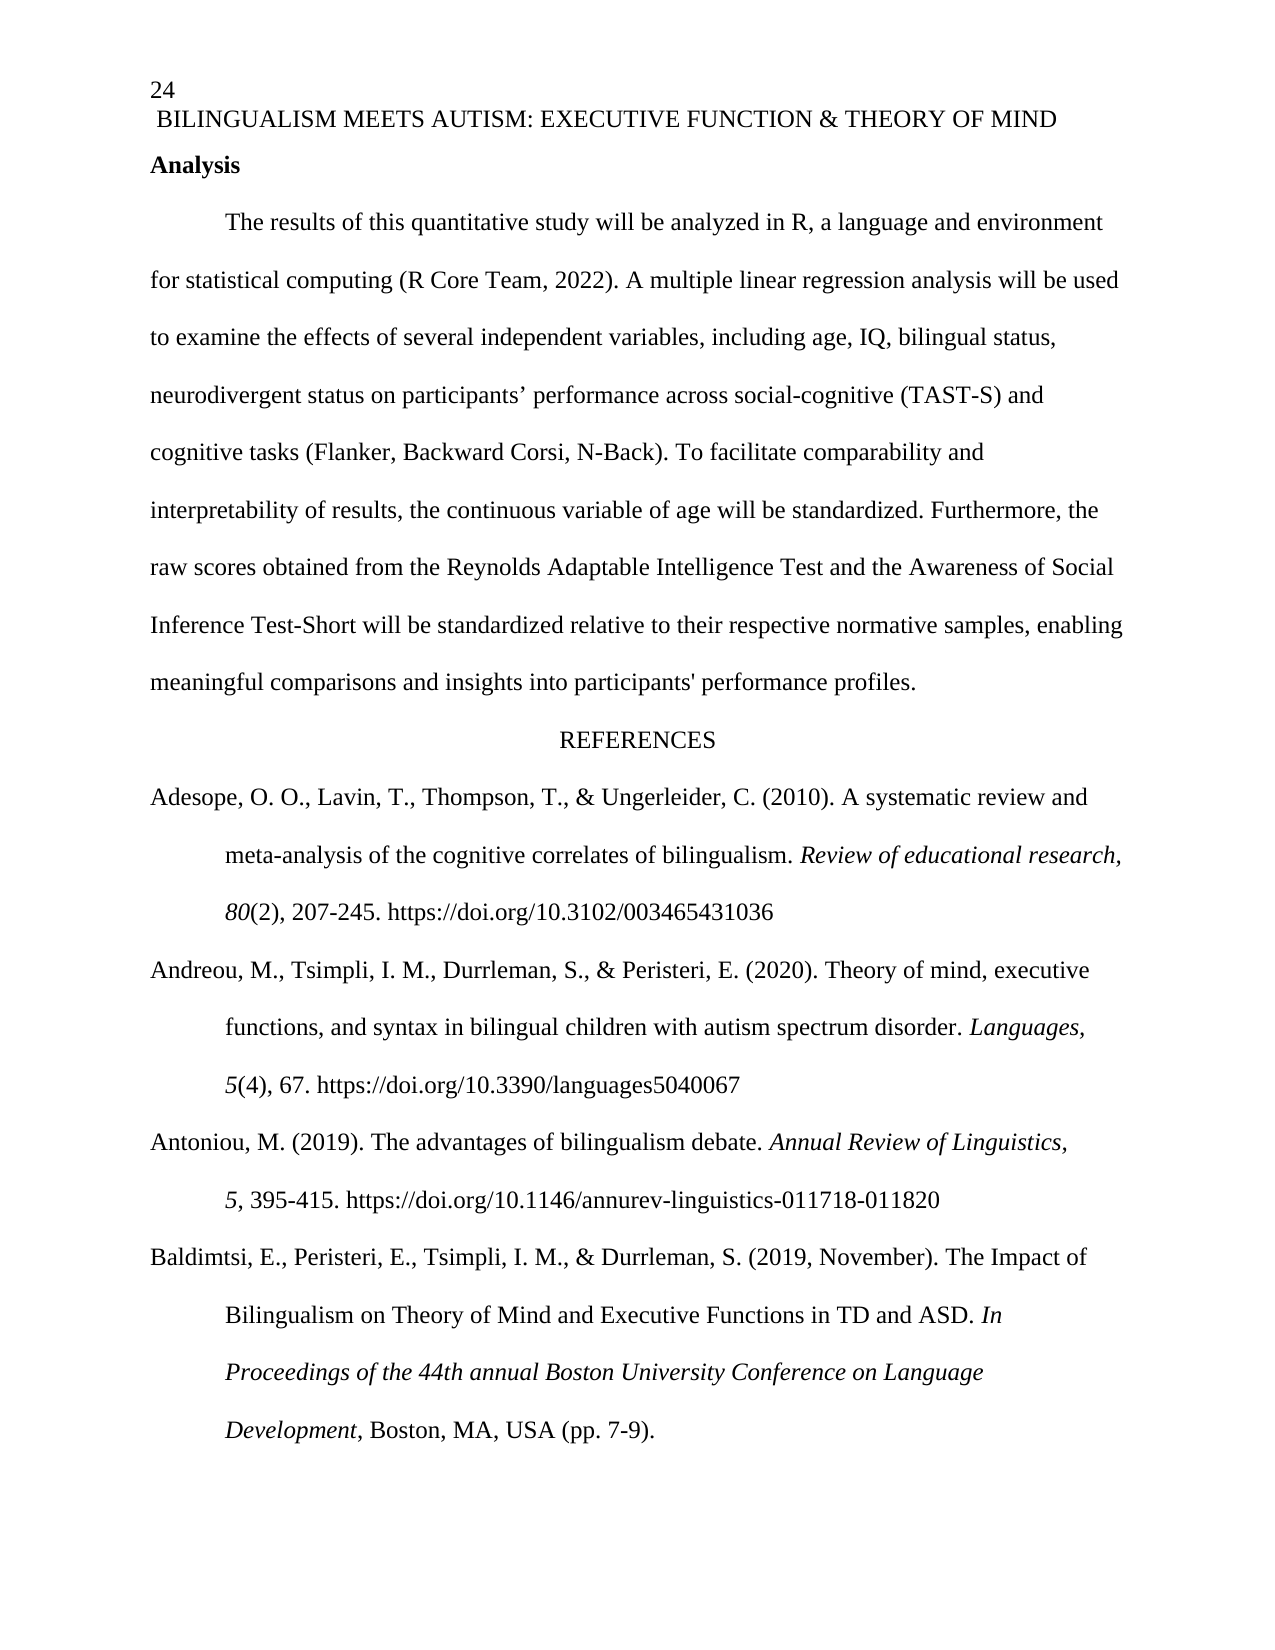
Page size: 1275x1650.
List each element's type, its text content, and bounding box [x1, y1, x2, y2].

text Adesope, O. O., Lavin, T., Thompson, T., & Ungerleider, C. (2010). A systematic review and [150, 782, 1125, 811]
text Baldimtsi, E., Peristeri, E., Tsimpli, I. M., & Durrleman, S. (2019, November). The Impact of [150, 1242, 1125, 1271]
text Bilingualism on Theory of Mind and Executive Functions in TD and ASD. In Proceedings of the 44th annual Boston University Conference on Language Development, Boston, MA, USA (pp. 7-9). [225, 1300, 1125, 1444]
text 5, 395-415. https://doi.org/10.1146/annurev-linguistics-011718-011820 [150, 1185, 1125, 1214]
text meta-analysis of the cognitive correlates of bilingualism. Review of educational research, 80(2), 207-245. https://doi.org/10.3102/003465431036 [225, 840, 1125, 926]
text Analysis [150, 150, 1125, 179]
text Antoniou, M. (2019). The advantages of bilingualism debate. Annual Review of Linguistics, [150, 1127, 1125, 1156]
text Andreou, M., Tsimpli, I. M., Durrleman, S., & Peristeri, E. (2020). Theory of mind, executive [150, 955, 1125, 984]
text The results of this quantitative study will be analyzed in R, a language and environment for statistical computing (R Core Team, 2022). A multiple linear regression analysis will be used to examine the effects of several independent variables, including age, IQ, bilingual status, neurodivergent status on participants’ performance across social-cognitive (TAST-S) and cognitive tasks (Flanker, Backward Corsi, N-Back). To facilitate comparability and interpretability of results, the continuous variable of age will be standardized. Furthermore, the raw scores obtained from the Reynolds Adaptable Intelligence Test and the Awareness of Social Inference Test-Short will be standardized relative to their respective normative samples, enabling meaningful comparisons and insights into participants' performance profiles. [150, 207, 1125, 696]
text functions, and syntax in bilingual children with autism spectrum disorder. Languages, 5(4), 67. https://doi.org/10.3390/languages5040067 [225, 1012, 1125, 1099]
text REFERENCES [150, 725, 1125, 754]
